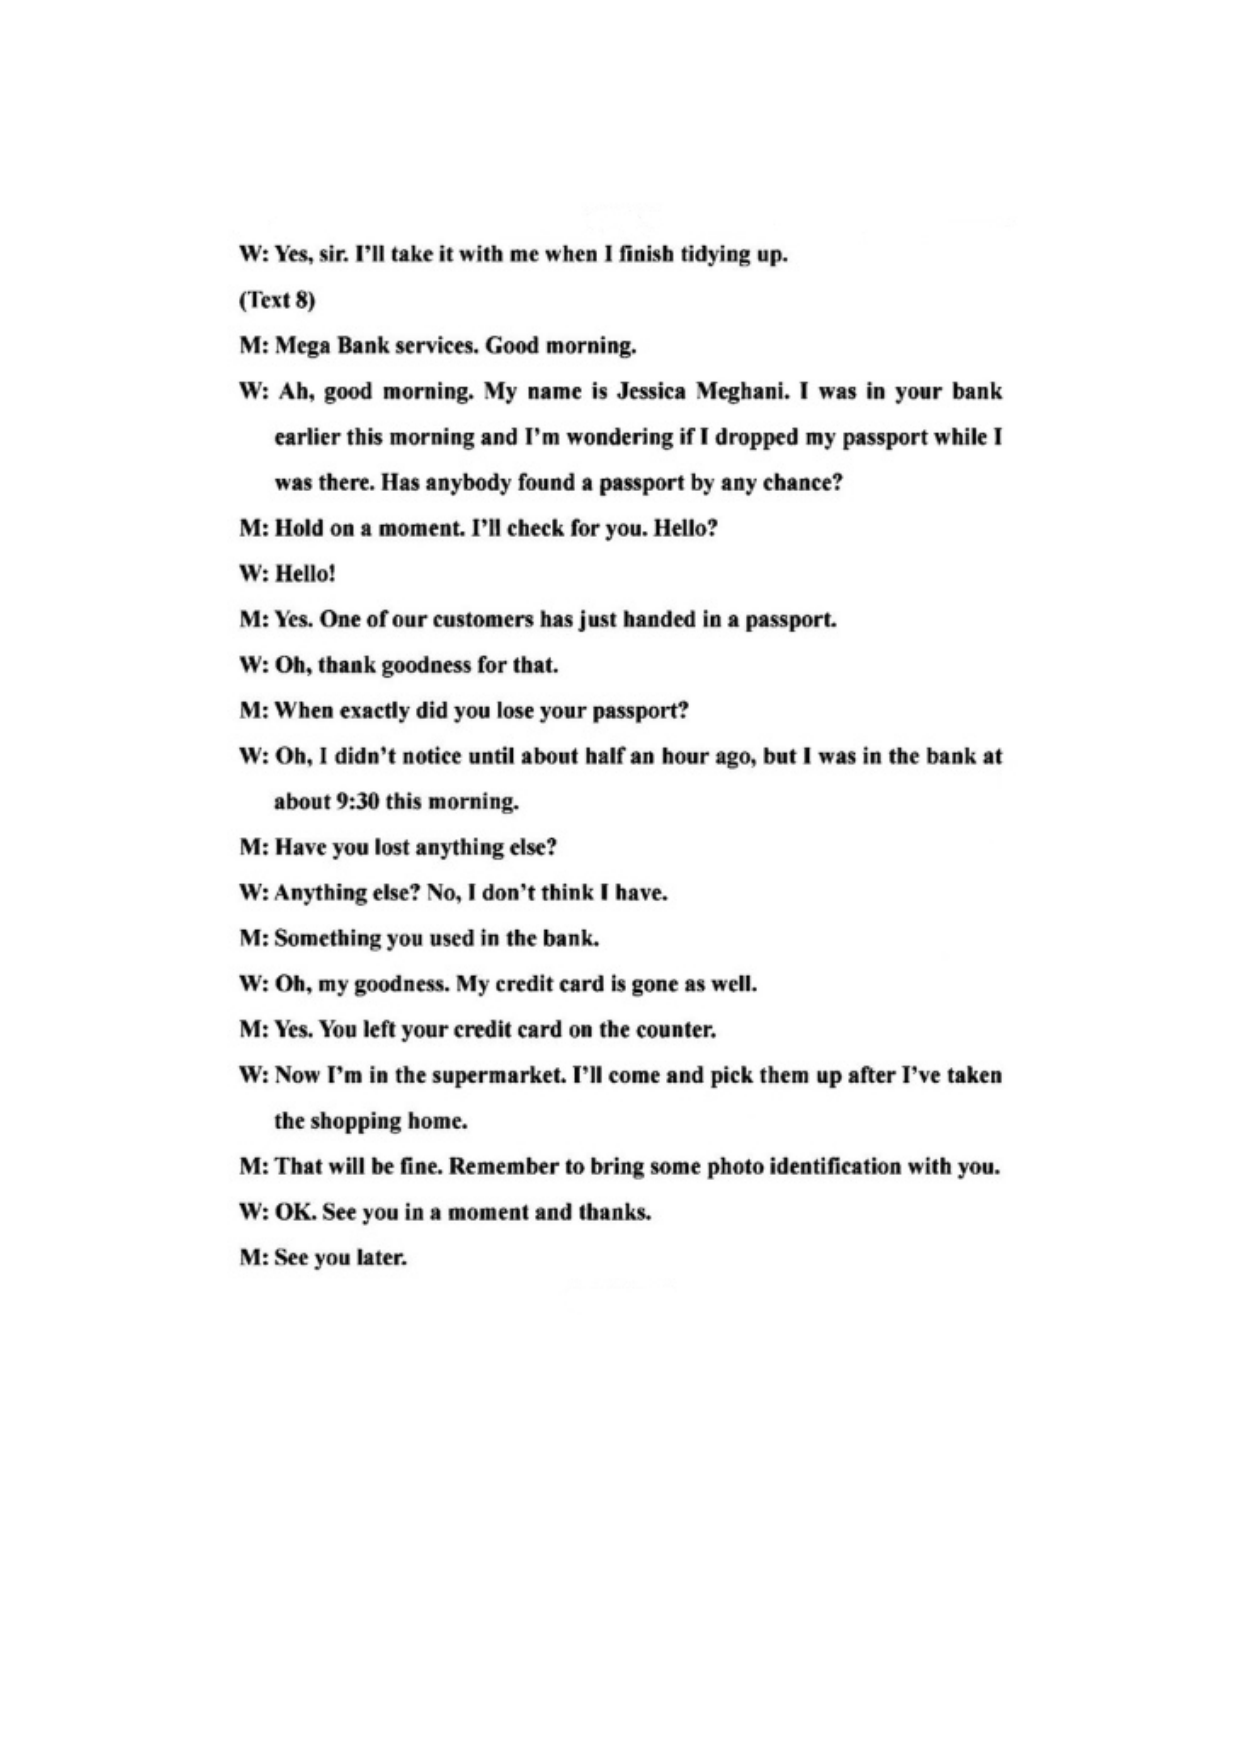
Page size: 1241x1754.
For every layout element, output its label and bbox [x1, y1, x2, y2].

picture [187, 150, 1053, 1374]
